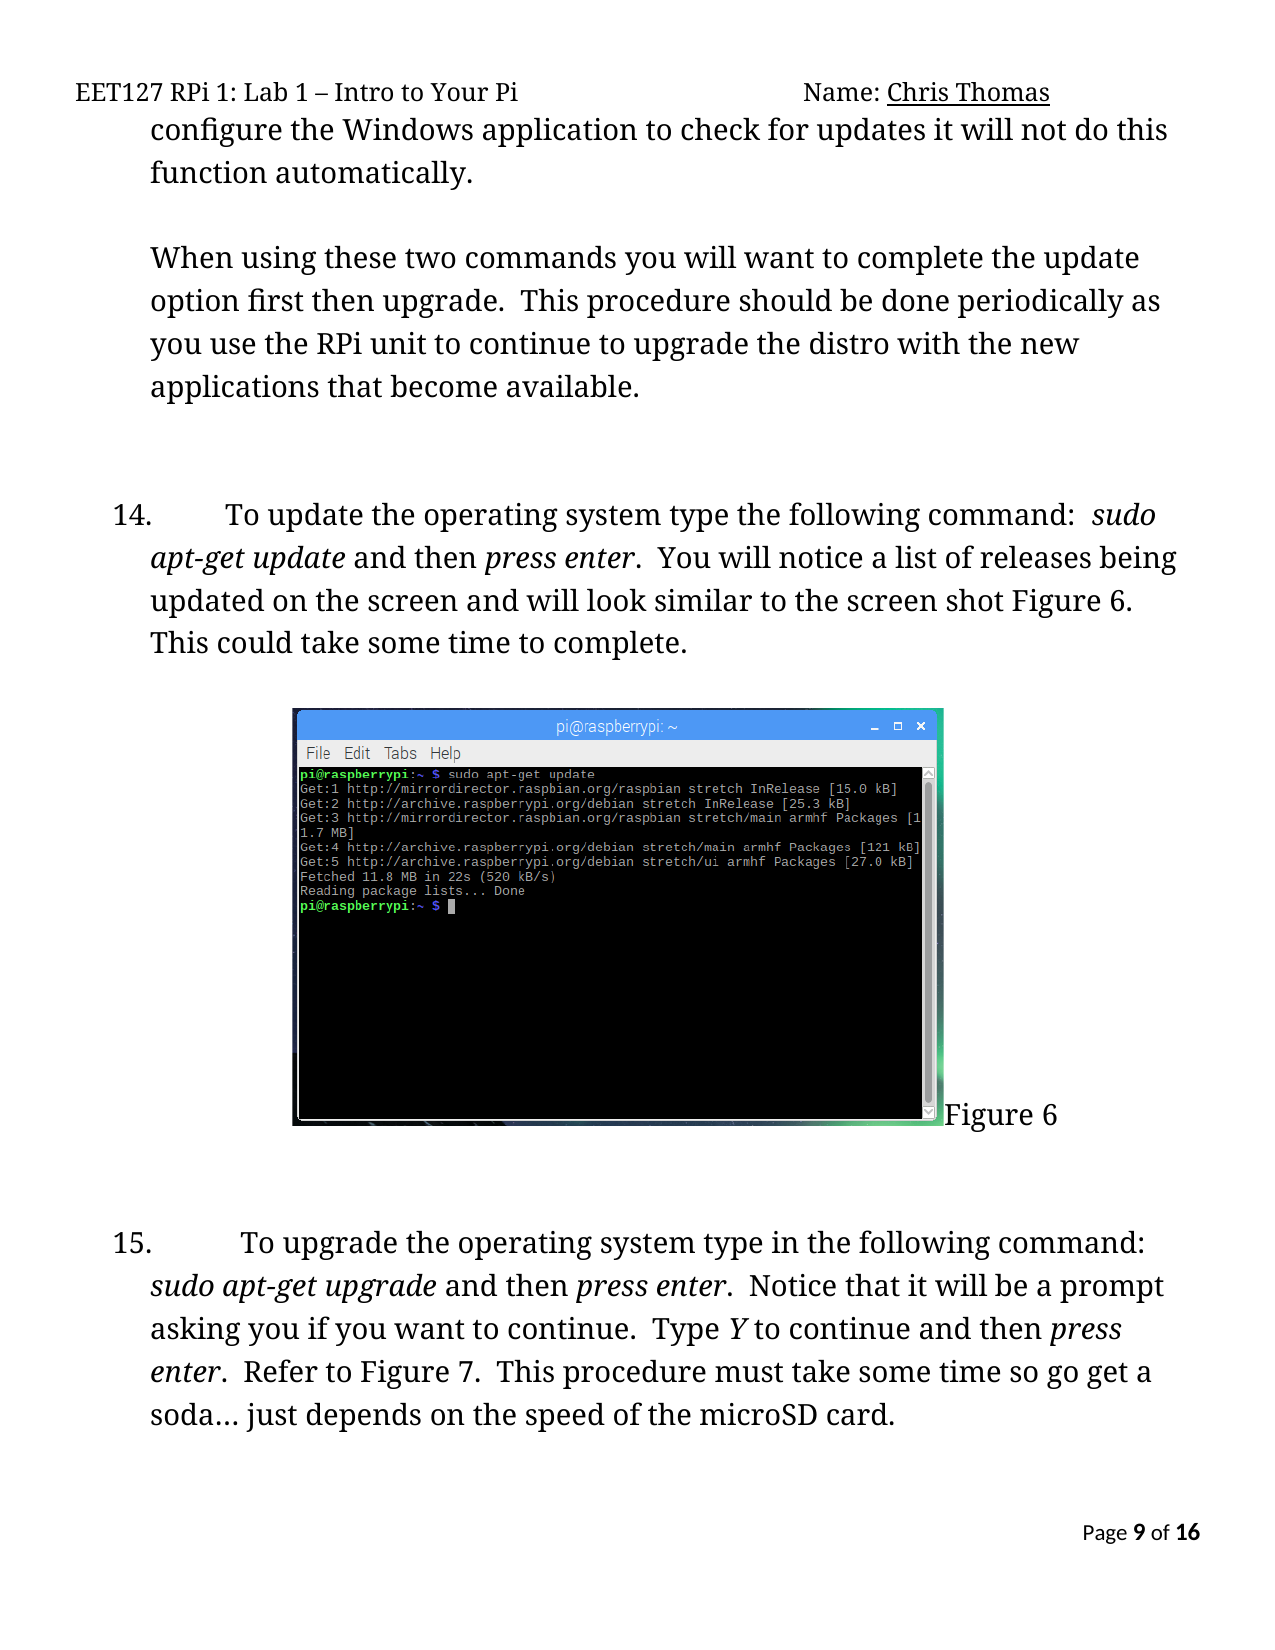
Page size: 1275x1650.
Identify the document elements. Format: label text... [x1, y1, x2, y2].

picture [292, 708, 944, 1126]
list To upgrade the operating system type in the following command: sudo apt-get upgrade and then press enter. Notice that it will be a prompt asking you if you want to continue. Type Y to continue and then press enter. Refer to Figure 7. This procedure must take some time so go get a soda… just depends on the speed of the microSD card. [112, 1223, 1200, 1434]
list When using these two commands you will want to complete the update option first then upgrade. This procedure should be done periodically as you use the RPi unit to continue to upgrade the distro with the new applications that become available. [150, 237, 1200, 406]
list To update the operating system type the following command: sudo apt-get update and then press enter. You will notice a list of releases being updated on the screen and will look similar to the screen shot Figure 6. This could take some time to complete. [112, 494, 1200, 662]
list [150, 109, 1200, 192]
